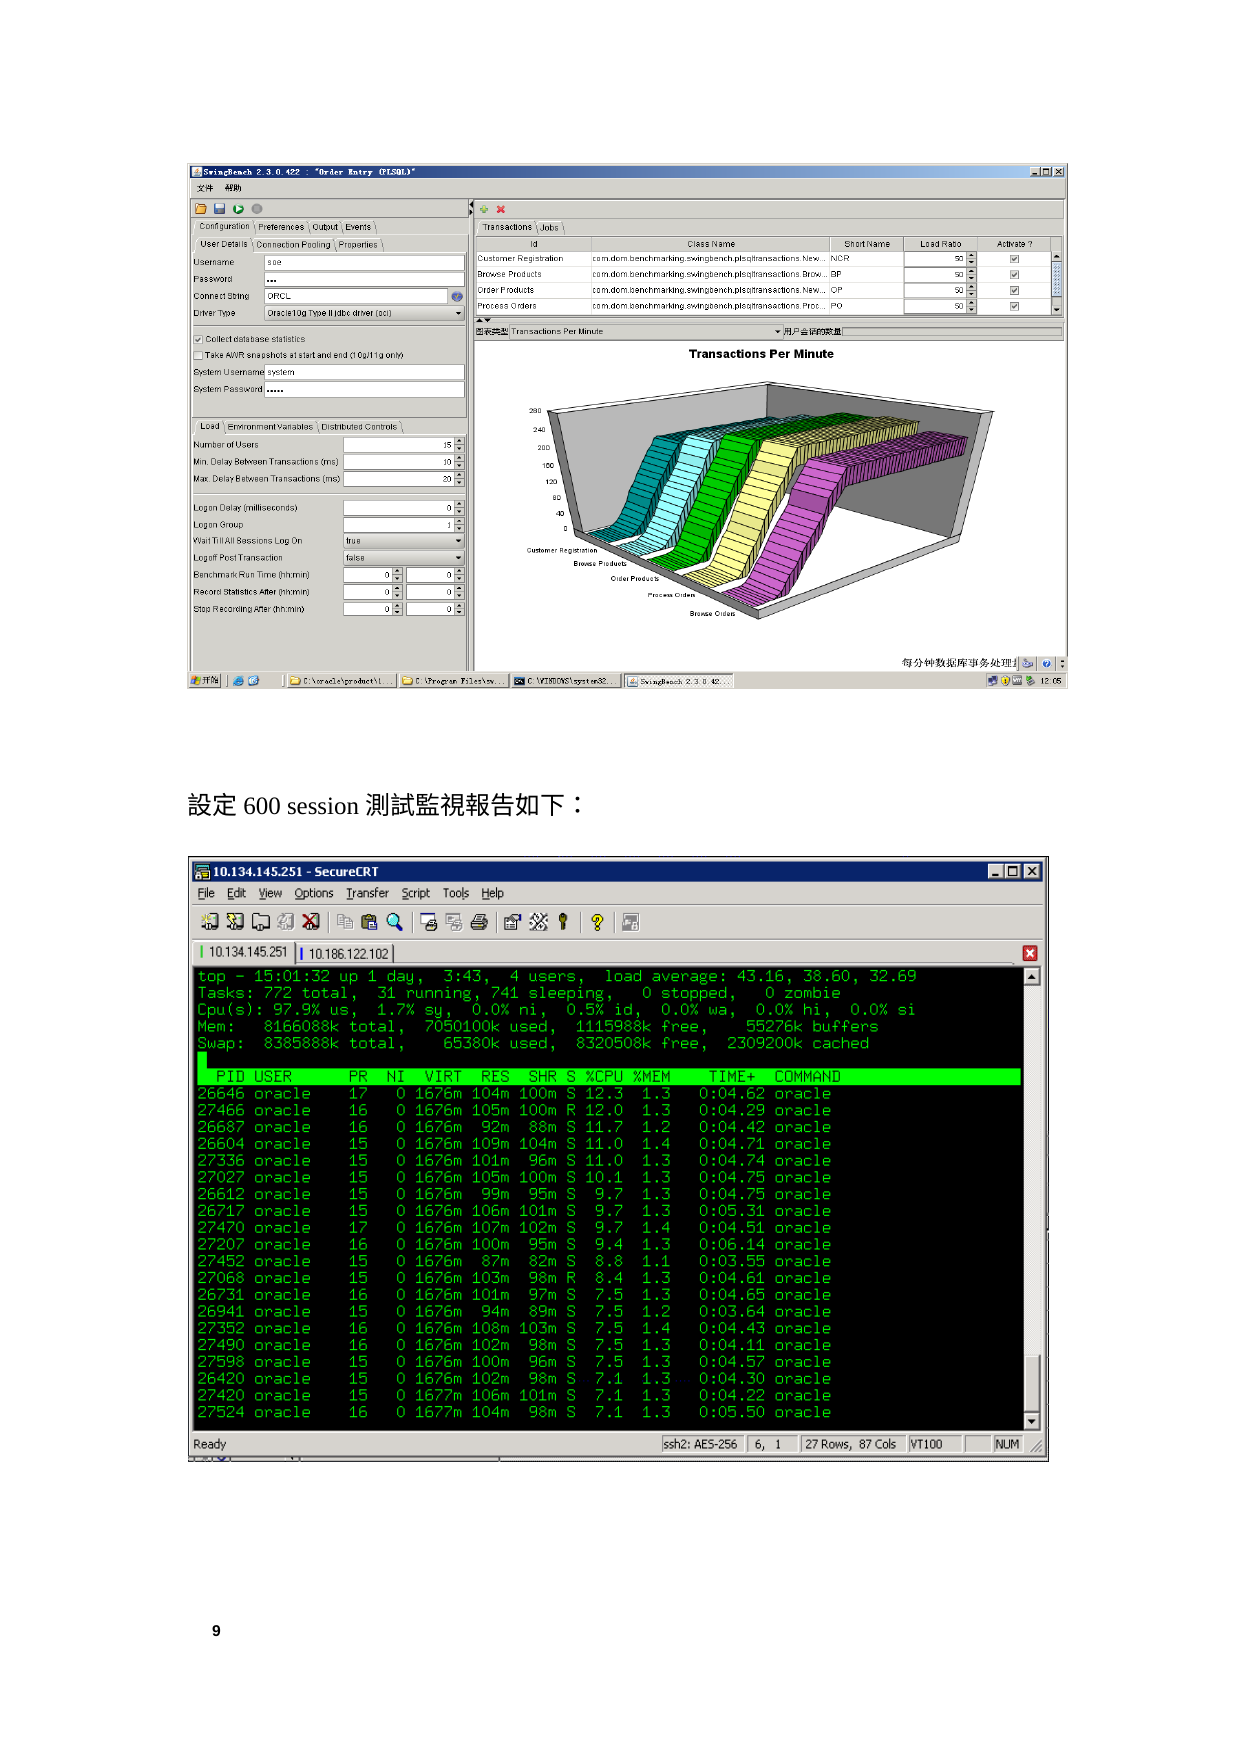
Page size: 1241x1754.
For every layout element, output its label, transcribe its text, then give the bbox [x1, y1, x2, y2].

text 設定 600 session 測試監視報告如下： [187, 770, 1053, 838]
picture [187, 163, 1068, 689]
